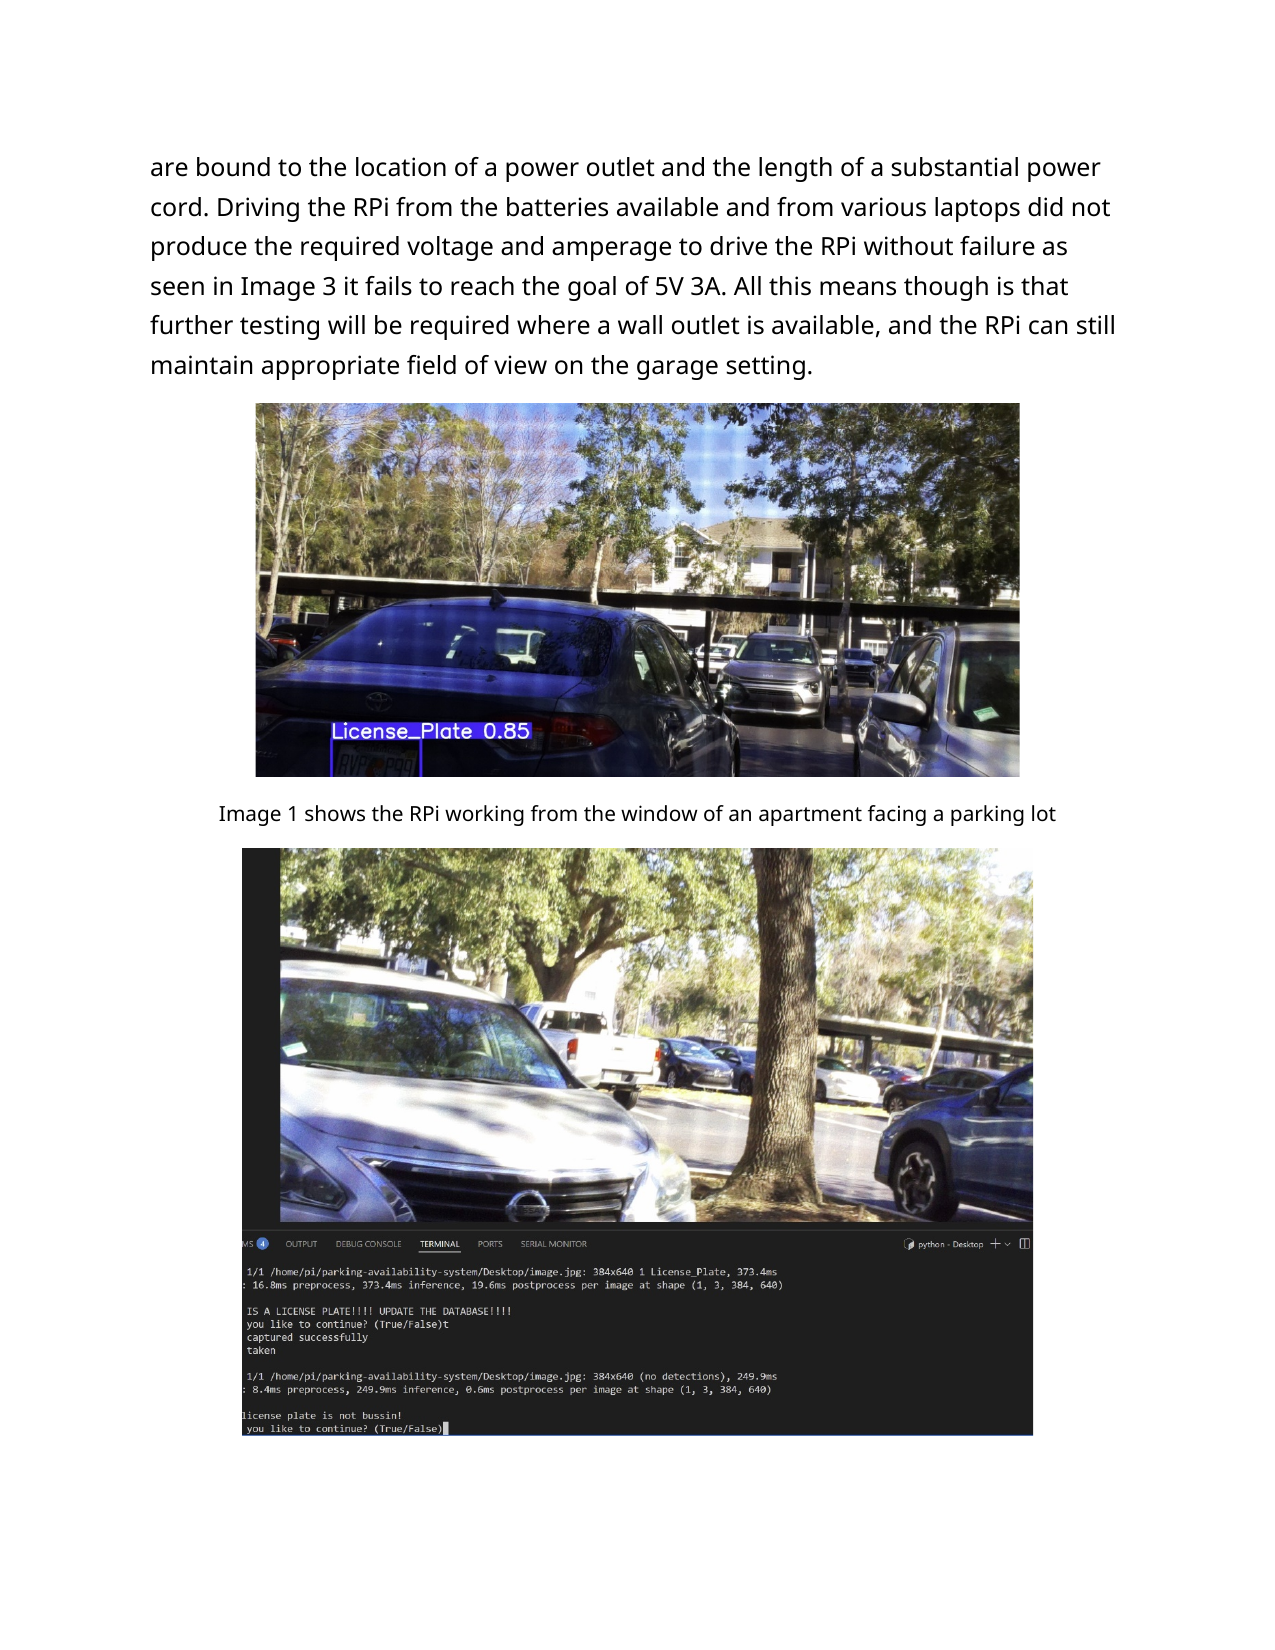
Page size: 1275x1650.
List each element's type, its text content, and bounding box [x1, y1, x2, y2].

picture [255, 403, 1020, 777]
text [150, 150, 1125, 381]
text Image 1 shows the RPi working from the window of an apartment facing a parking lot [150, 799, 1125, 827]
picture [242, 848, 1034, 1436]
